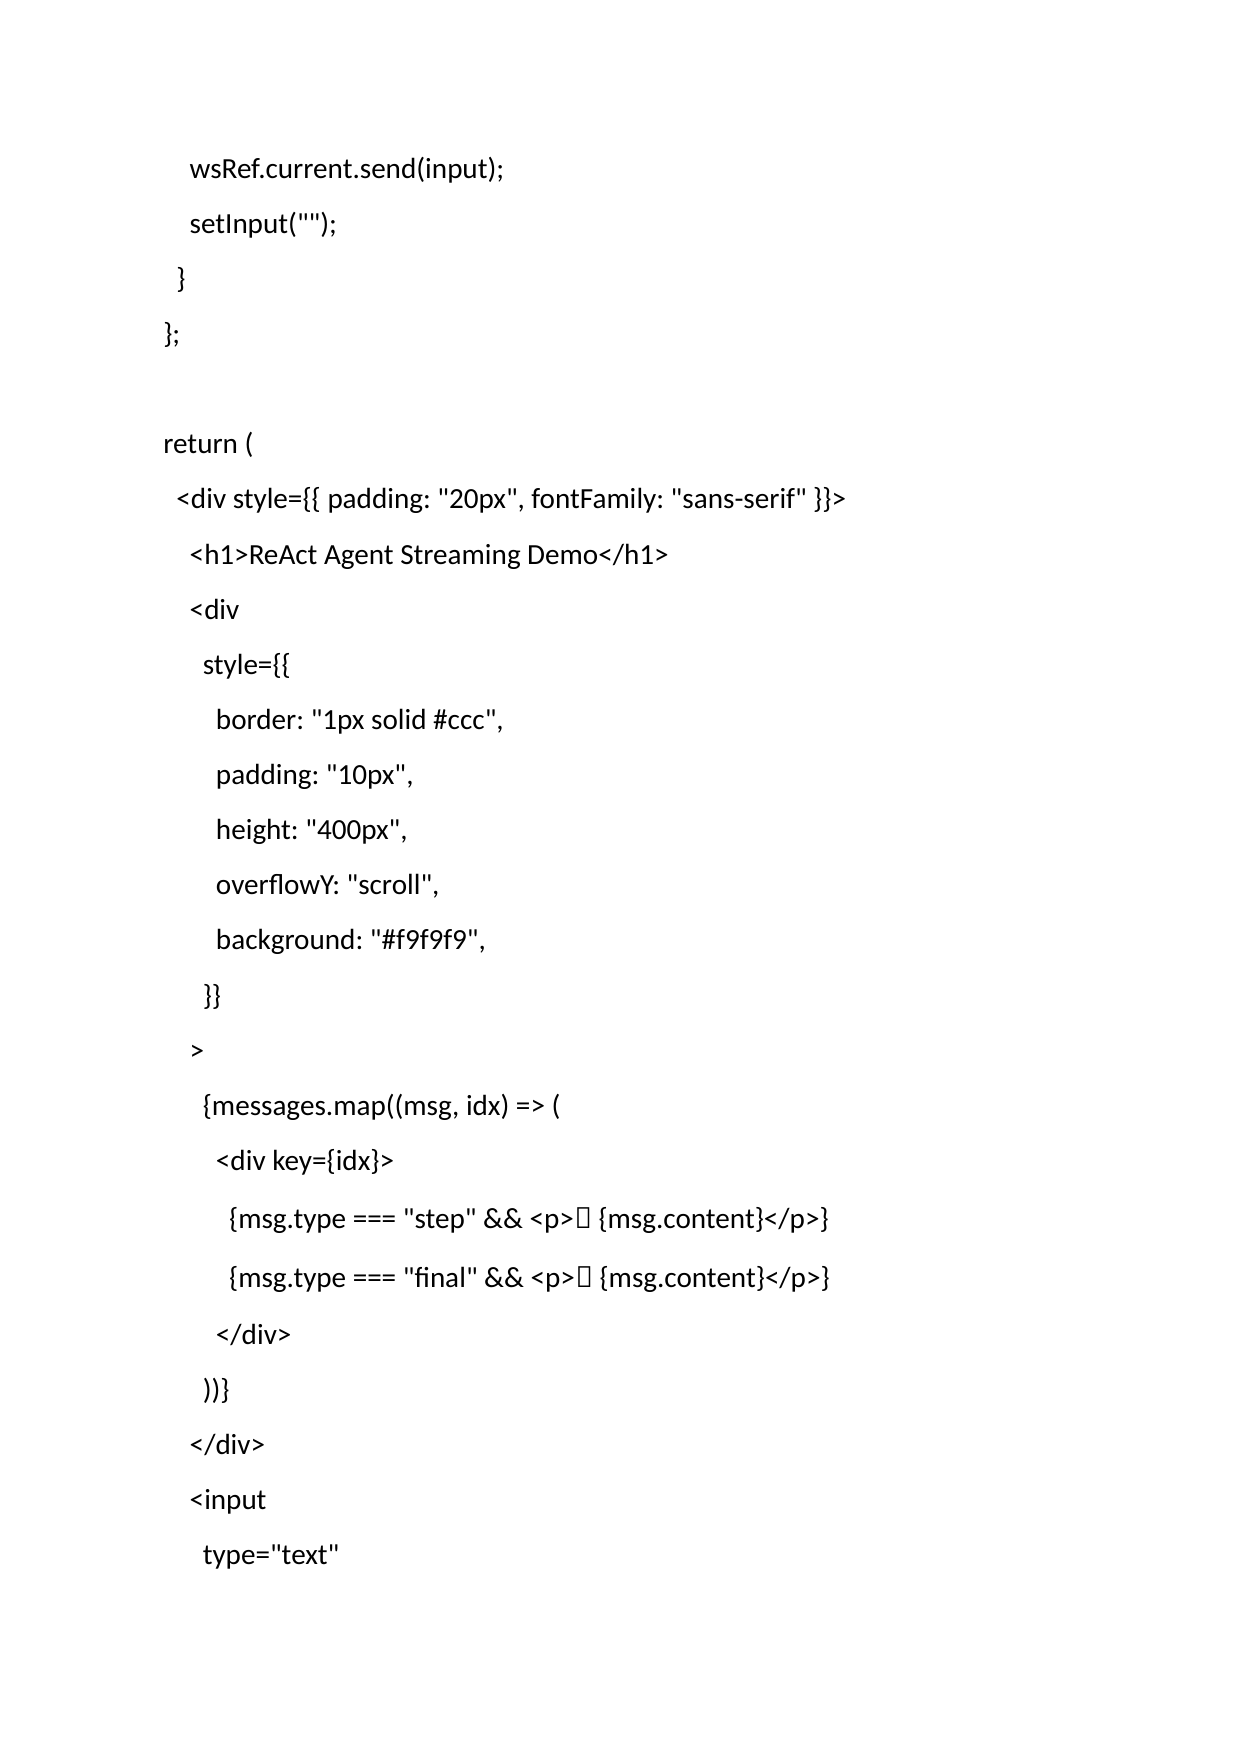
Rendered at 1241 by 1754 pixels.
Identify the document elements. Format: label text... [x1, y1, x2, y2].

text <div style={{ padding: "20px", fontFamily: "sans-serif" }}> [150, 481, 1090, 516]
text setInput(""); [150, 205, 1090, 241]
text style={{ [150, 646, 1090, 682]
text <input [150, 1481, 1090, 1517]
text height: "400px", [150, 811, 1090, 847]
text padding: "10px", [150, 756, 1090, 792]
text }} [150, 977, 1090, 1012]
text } [150, 260, 1090, 296]
text </div> [150, 1426, 1090, 1462]
text {msg.type === "step" && <p>💭 {msg.content}</p>} [150, 1197, 1090, 1237]
text <div key={idx}> [150, 1142, 1090, 1177]
text return ( [150, 426, 1090, 461]
text {messages.map((msg, idx) => ( [150, 1087, 1090, 1122]
text <h1>ReAct Agent Streaming Demo</h1> [150, 536, 1090, 571]
text {msg.type === "final" && <p>✅ {msg.content}</p>} [150, 1256, 1090, 1296]
text type="text" [150, 1536, 1090, 1572]
text > [150, 1032, 1090, 1067]
text border: "1px solid #ccc", [150, 701, 1090, 737]
text }; [150, 315, 1090, 351]
text background: "#f9f9f9", [150, 921, 1090, 957]
text wsRef.current.send(input); [150, 150, 1090, 186]
text <div [150, 591, 1090, 626]
text </div> [150, 1316, 1090, 1352]
text overflowY: "scroll", [150, 866, 1090, 902]
text ))} [150, 1371, 1090, 1407]
